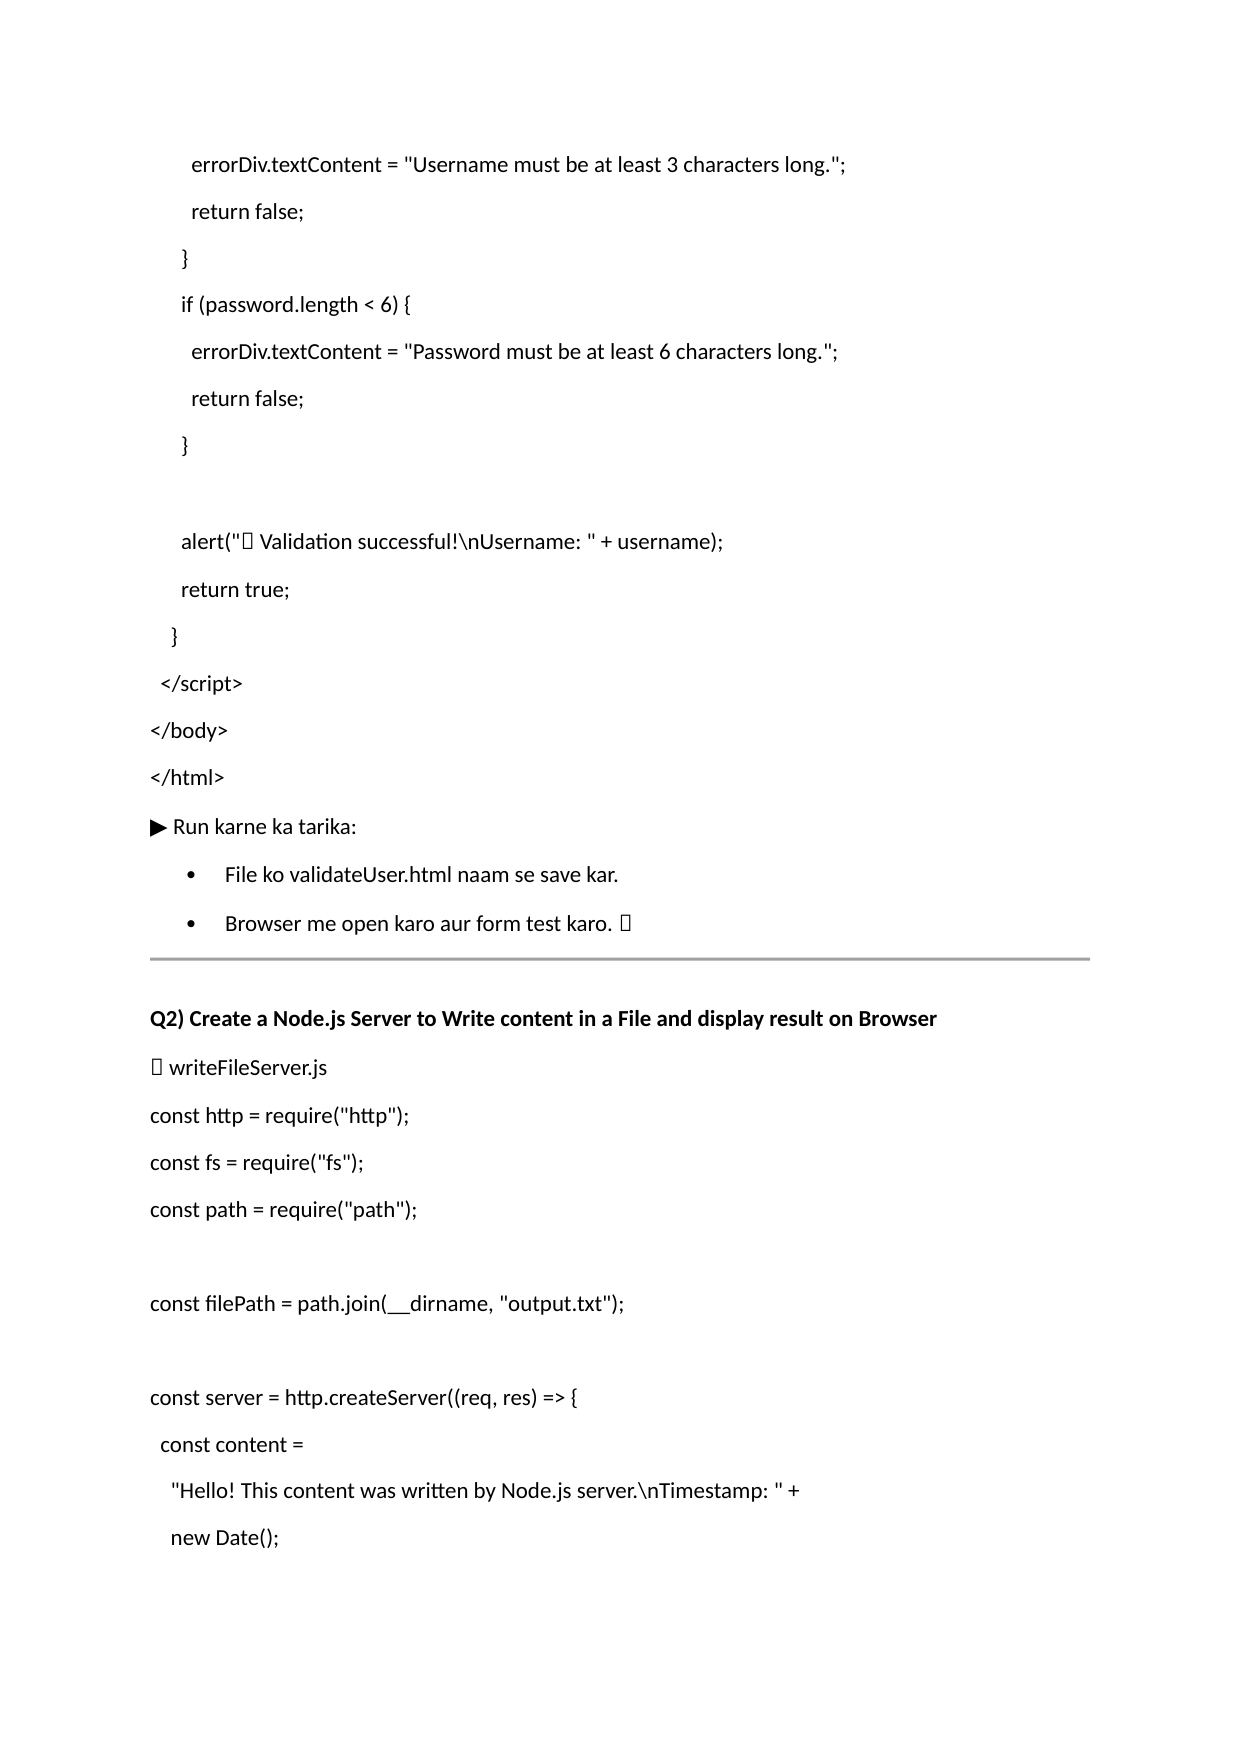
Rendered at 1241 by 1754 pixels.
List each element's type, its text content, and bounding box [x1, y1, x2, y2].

text const server = http.createServer((req, res) => { [150, 1383, 1090, 1411]
text "Hello! This content was written by Node.js server.\nTimestamp: " + [150, 1477, 1090, 1505]
text const filePath = path.join(__dirname, "output.txt"); [150, 1289, 1090, 1317]
text </html> [150, 763, 1090, 791]
text const content = [150, 1430, 1090, 1458]
text errorDiv.textContent = "Username must be at least 3 characters long."; [150, 150, 1090, 178]
text Q2) Create a Node.js Server to Write content in a File and display result on Browser [150, 1004, 1090, 1032]
text const path = require("path"); [150, 1195, 1090, 1223]
text } [150, 244, 1090, 272]
text } [150, 431, 1090, 459]
text const http = require("http"); [150, 1102, 1090, 1130]
text new Date(); [150, 1523, 1090, 1552]
text errorDiv.textContent = "Password must be at least 6 characters long."; [150, 337, 1090, 366]
list File ko validateUser.html naam se save kar. [187, 860, 1090, 888]
list Browser me open karo aur form test karo. ✅ [187, 907, 1090, 938]
text ▶️ Run karne ka tarika: [150, 810, 1090, 841]
text return true; [150, 575, 1090, 603]
text } [150, 622, 1090, 650]
text 📄 writeFileServer.js [150, 1051, 1090, 1082]
text return false; [150, 197, 1090, 225]
text const fs = require("fs"); [150, 1148, 1090, 1177]
text return false; [150, 384, 1090, 412]
text </script> [150, 669, 1090, 697]
text </body> [150, 716, 1090, 744]
text alert("✅ Validation successful!\nUsername: " + username); [150, 525, 1090, 556]
text if (password.length < 6) { [150, 291, 1090, 319]
